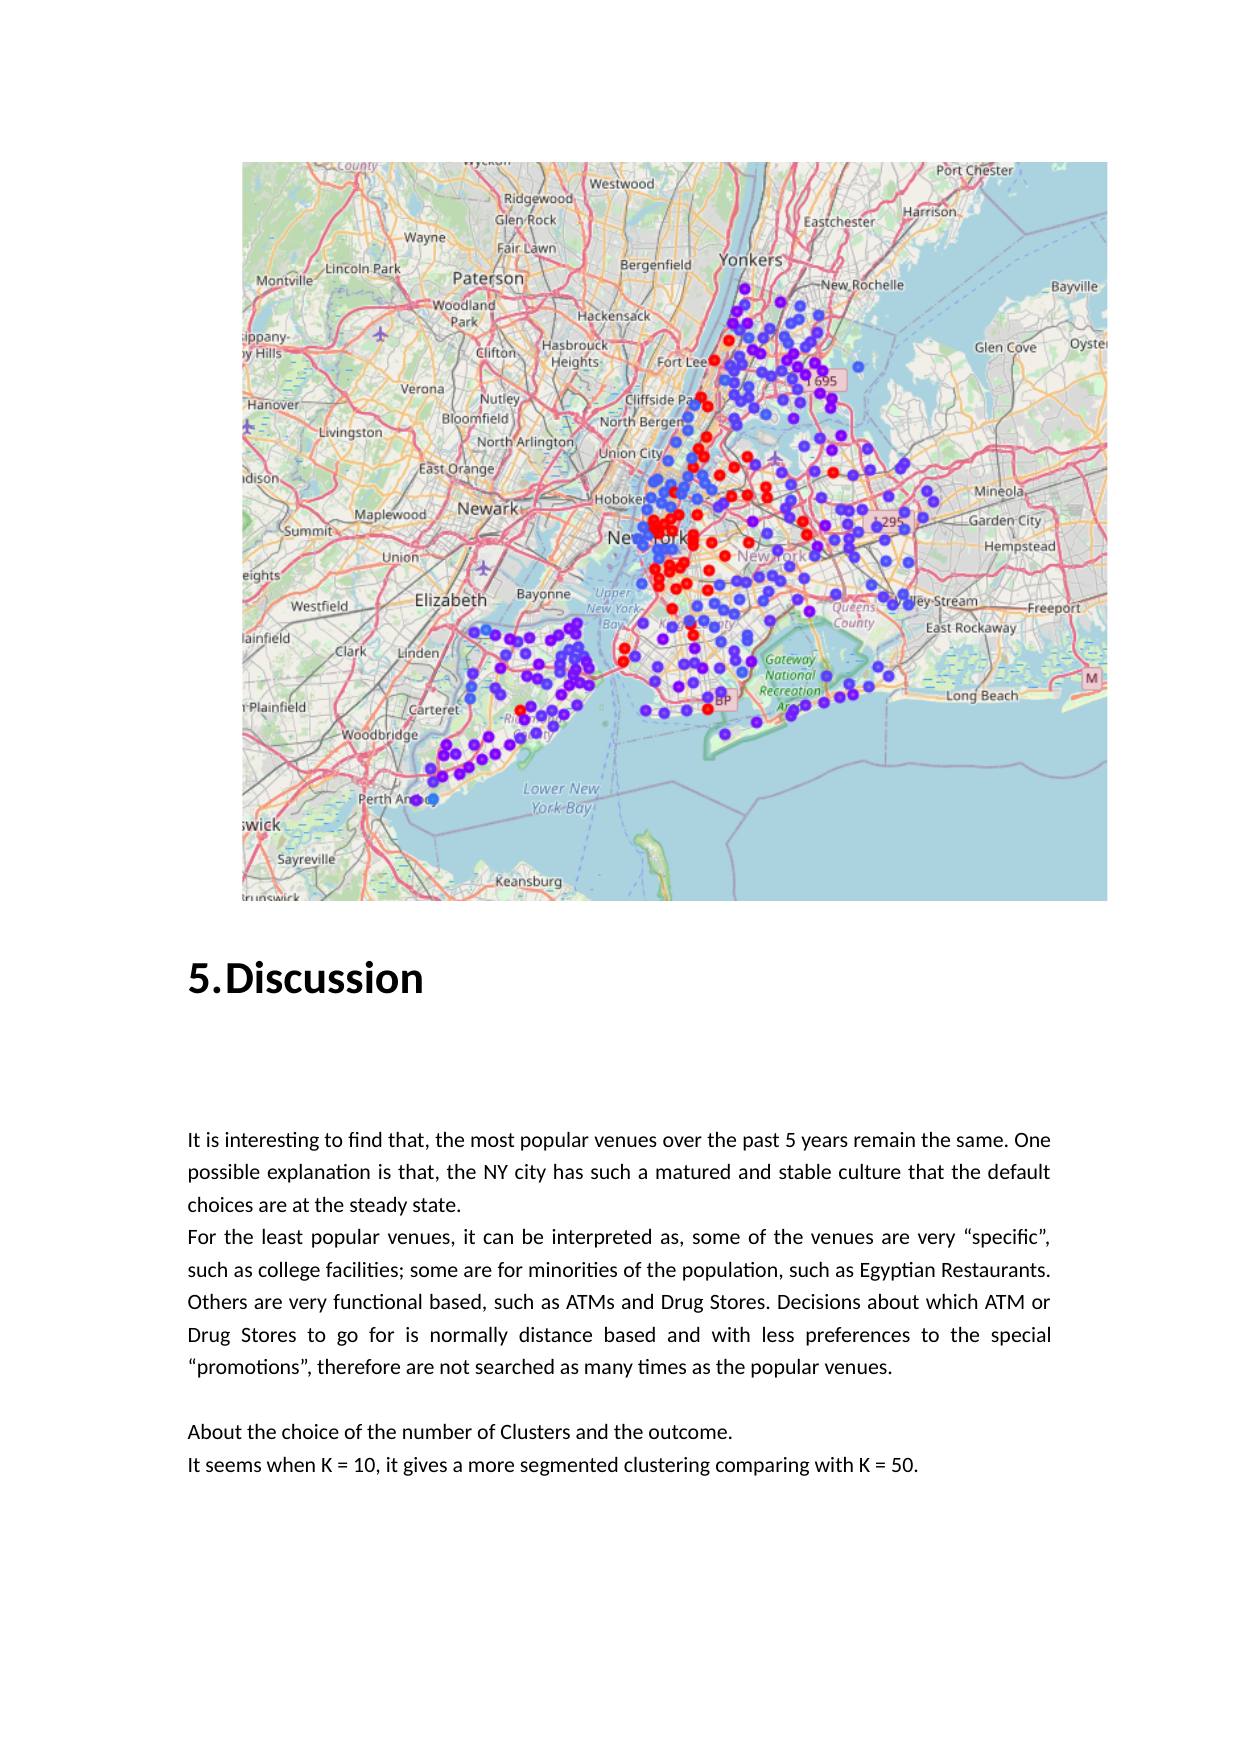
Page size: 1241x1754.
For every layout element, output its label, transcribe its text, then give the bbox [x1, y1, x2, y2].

text It is interesting to find that, the most popular venues over the past 5 years remain the same. One possible explanation is that, the NY city has such a matured and stable culture that the default choices are at the steady state. [187, 1123, 1053, 1221]
text For the least popular venues, it can be interpreted as, some of the venues are very “specific”, such as college facilities; some are for minorities of the population, such as Egyptian Restaurants. Others are very functional based, such as ATMs and Drug Stores. Decisions about which ATM or Drug Stores to go for is normally distance based and with less preferences to the special “promotions”, therefore are not searched as many times as the popular venues. [187, 1221, 1053, 1383]
picture [242, 162, 1108, 901]
text About the choice of the number of Clusters and the outcome. [187, 1416, 1053, 1448]
text It seems when K = 10, it gives a more segmented clustering comparing with K = 50. [187, 1448, 1053, 1481]
subtitle Discussion [187, 945, 1053, 1010]
